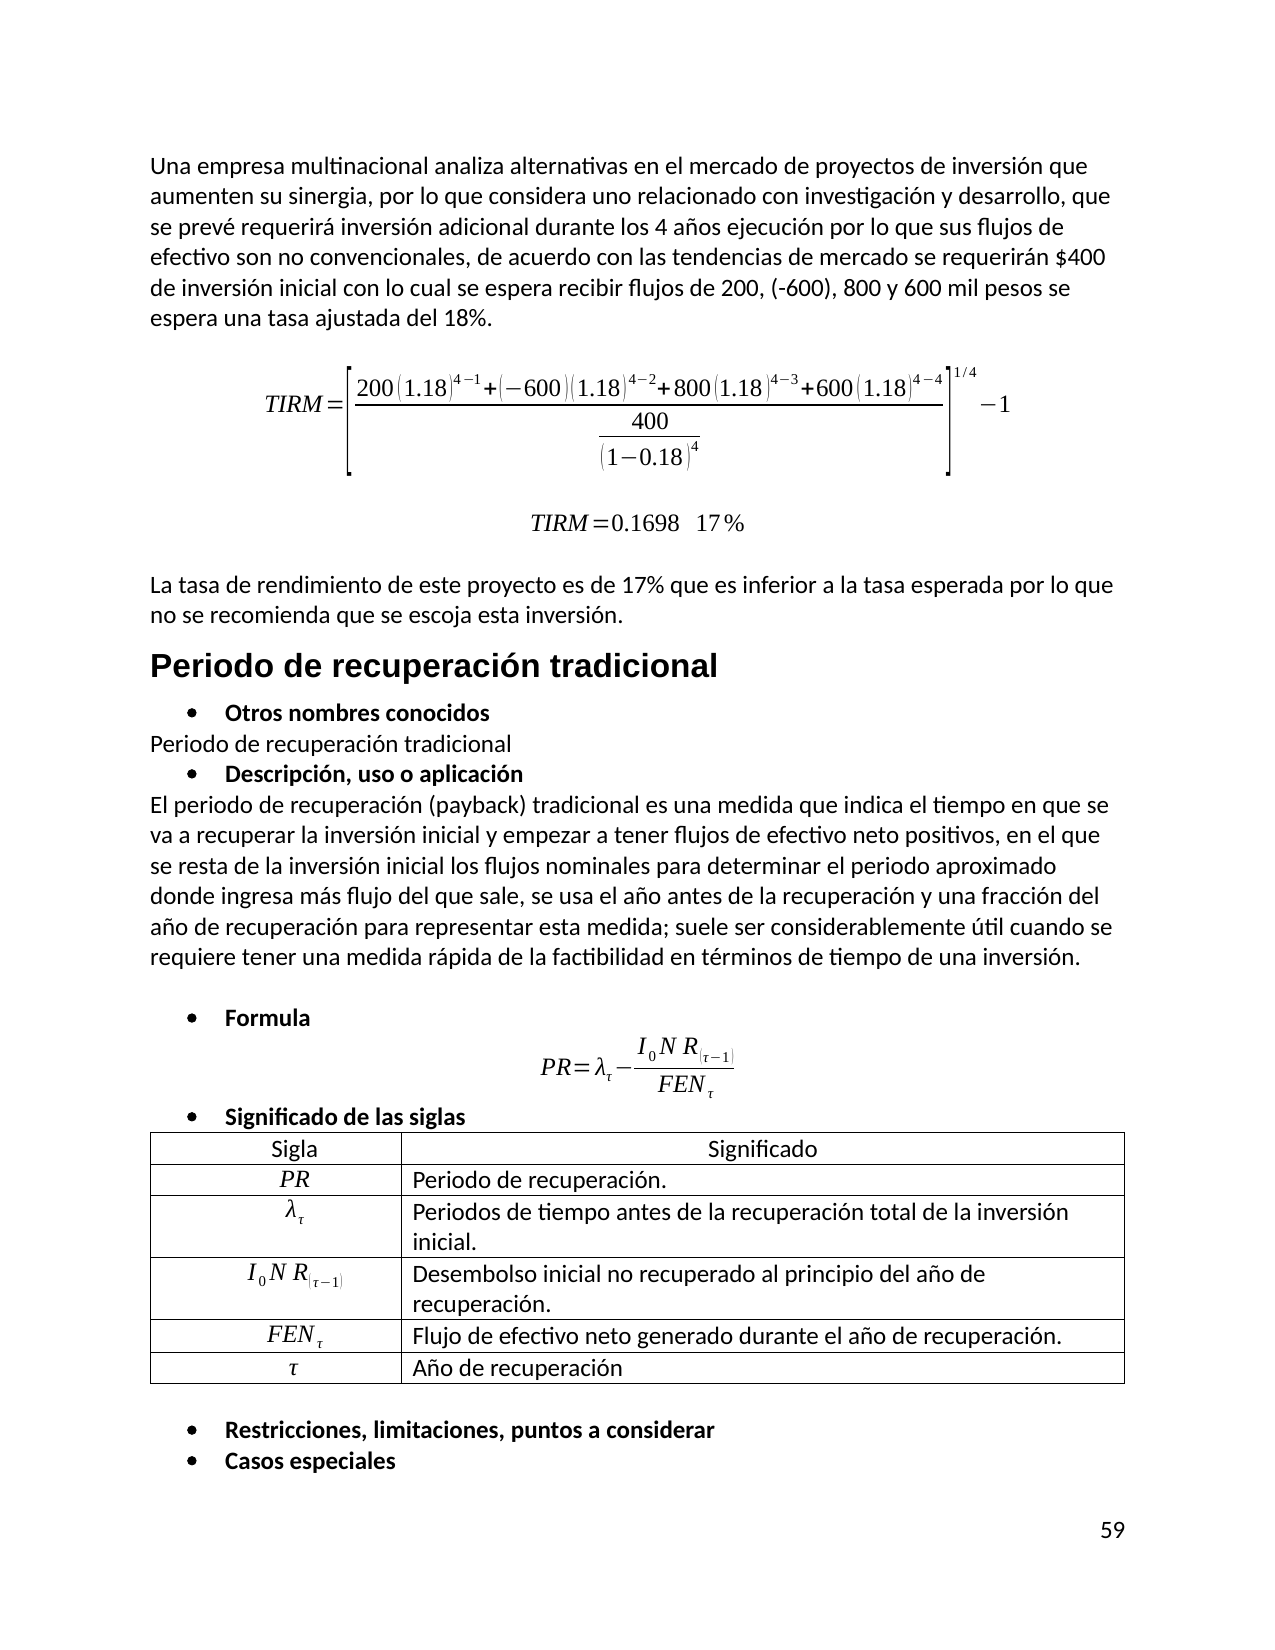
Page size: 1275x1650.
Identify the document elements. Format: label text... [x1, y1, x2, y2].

table_cell [151, 1165, 401, 1195]
table_header Sigla [151, 1133, 401, 1163]
text Una empresa multinacional analiza alternativas en el mercado de proyectos de inversión que aumenten su sinergia, por lo que considera uno relacionado con investigación y desarrollo, que se prevé requerirá inversión adicional durante los 4 años ejecución por lo que sus flujos de efectivo son no convencionales, de acuerdo con las tendencias de mercado se requerirán $400 de inversión inicial con lo cual se espera recibir flujos de 200, (-600), 800 y 600 mil pesos se espera una tasa ajustada del 18%. [150, 150, 1125, 333]
table_cell Flujo de efectivo neto generado durante el año de recuperación. [402, 1320, 1124, 1352]
table_cell [151, 1258, 401, 1319]
table_cell [151, 1353, 401, 1383]
table_cell Periodo de recuperación. [402, 1165, 1124, 1195]
text La tasa de rendimiento de este proyecto es de 17% que es inferior a la tasa esperada por lo que no se recomienda que se escoja esta inversión. [150, 569, 1125, 630]
table_cell Desembolso inicial no recuperado al principio del año de recuperación. [402, 1258, 1124, 1319]
table_cell [151, 1196, 401, 1257]
table_cell Periodos de tiempo antes de la recuperación total de la inversión inicial. [402, 1196, 1124, 1257]
text El periodo de recuperación (payback) tradicional es una medida que indica el tiempo en que se va a recuperar la inversión inicial y empezar a tener flujos de efectivo neto positivos, en el que se resta de la inversión inicial los flujos nominales para determinar el periodo aproximado donde ingresa más flujo del que sale, se usa el año antes de la recuperación y una fracción del año de recuperación para representar esta medida; suele ser considerablemente útil cuando se requiere tener una medida rápida de la factibilidad en términos de tiempo de una inversión. [150, 789, 1125, 972]
list Descripción, uso o aplicación [187, 758, 1125, 789]
list Formula [187, 1003, 1125, 1033]
table_cell Año de recuperación [402, 1353, 1124, 1383]
text Periodo de recuperación tradicional [150, 728, 1125, 758]
table_header Significado [402, 1133, 1124, 1163]
table_cell [151, 1320, 401, 1352]
list Significado de las siglas [187, 1101, 1125, 1132]
list Restricciones, limitaciones, puntos a considerar [187, 1415, 1125, 1445]
list Casos especiales [187, 1445, 1125, 1476]
list Otros nombres conocidos [187, 697, 1125, 728]
subtitle Periodo de recuperación tradicional [150, 646, 1125, 685]
